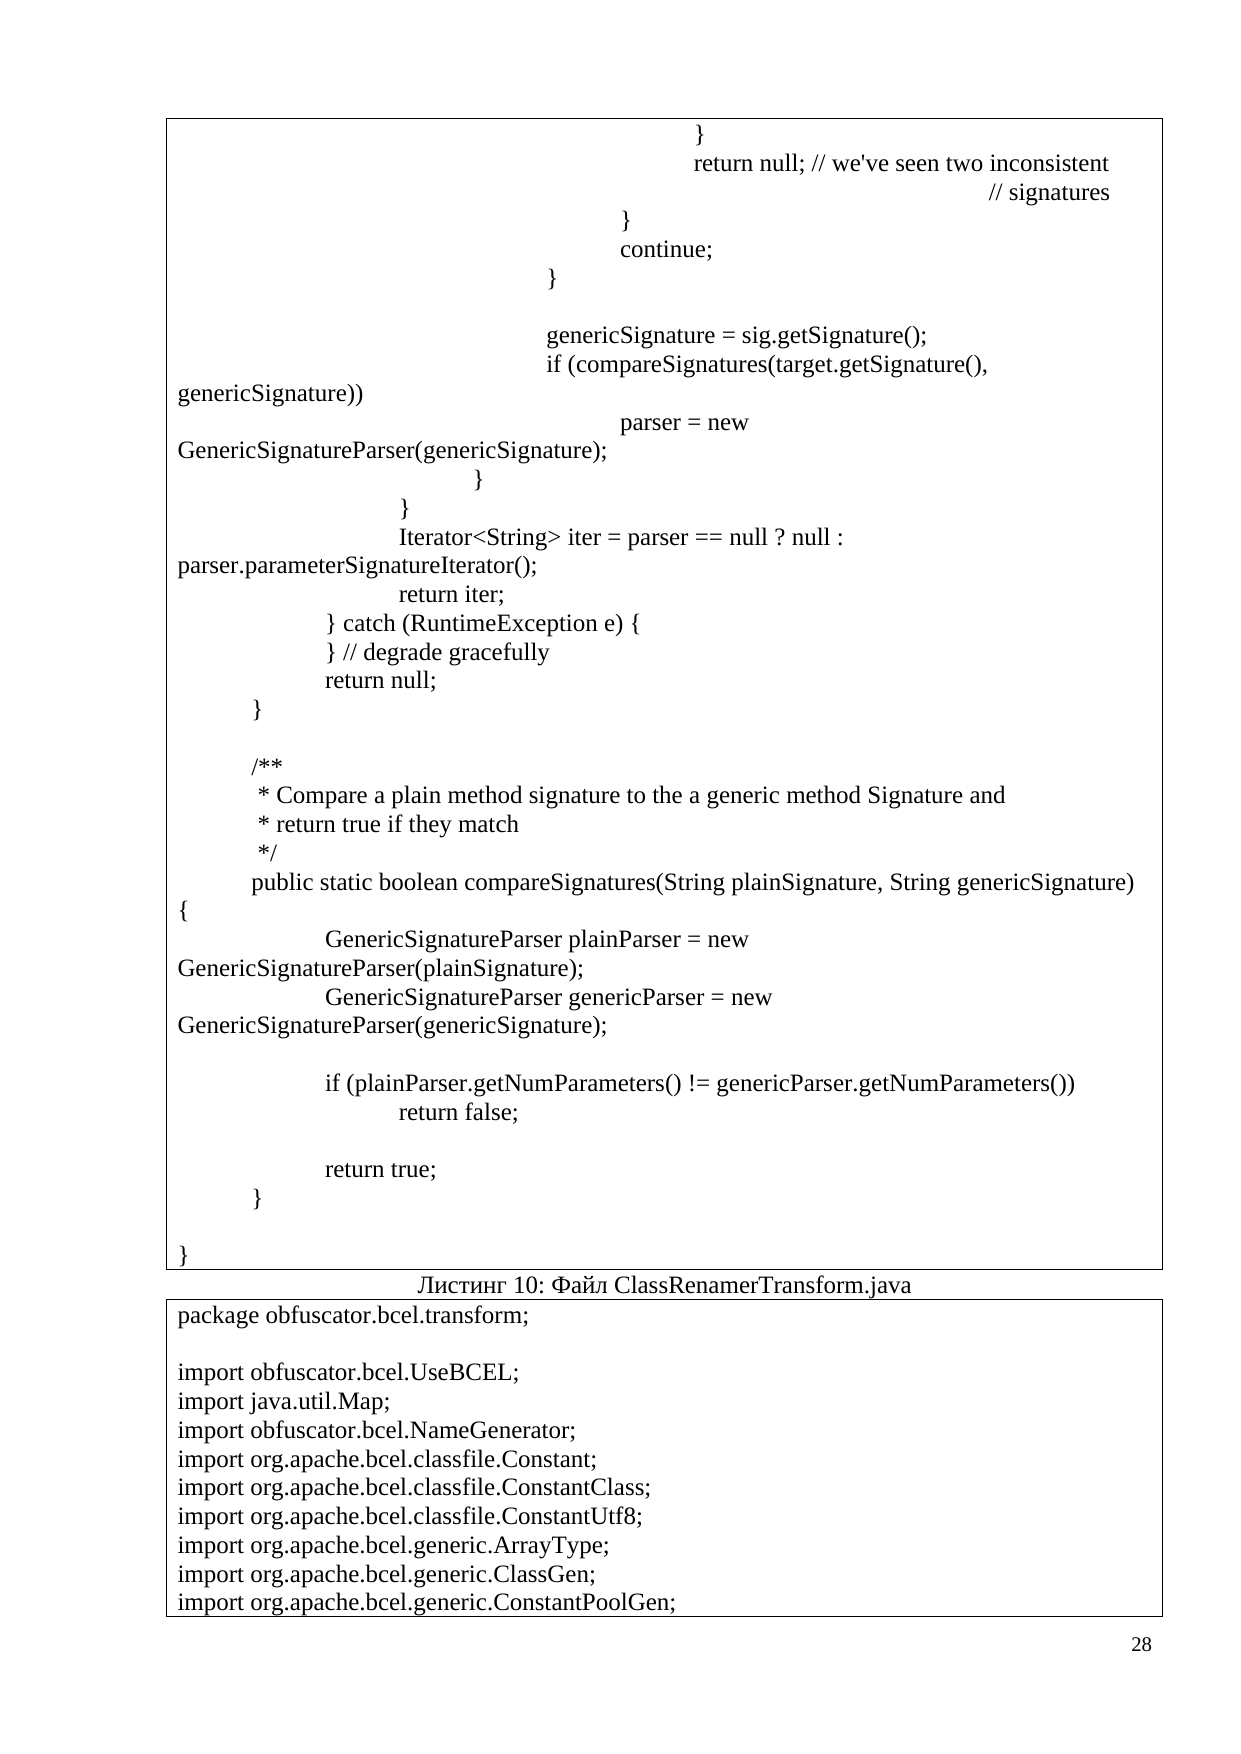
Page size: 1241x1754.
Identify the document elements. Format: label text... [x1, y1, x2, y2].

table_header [167, 119, 1162, 1269]
text Листинг 10: Файл ClassRenamerTransform.java [177, 1270, 1152, 1299]
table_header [167, 1300, 1162, 1616]
